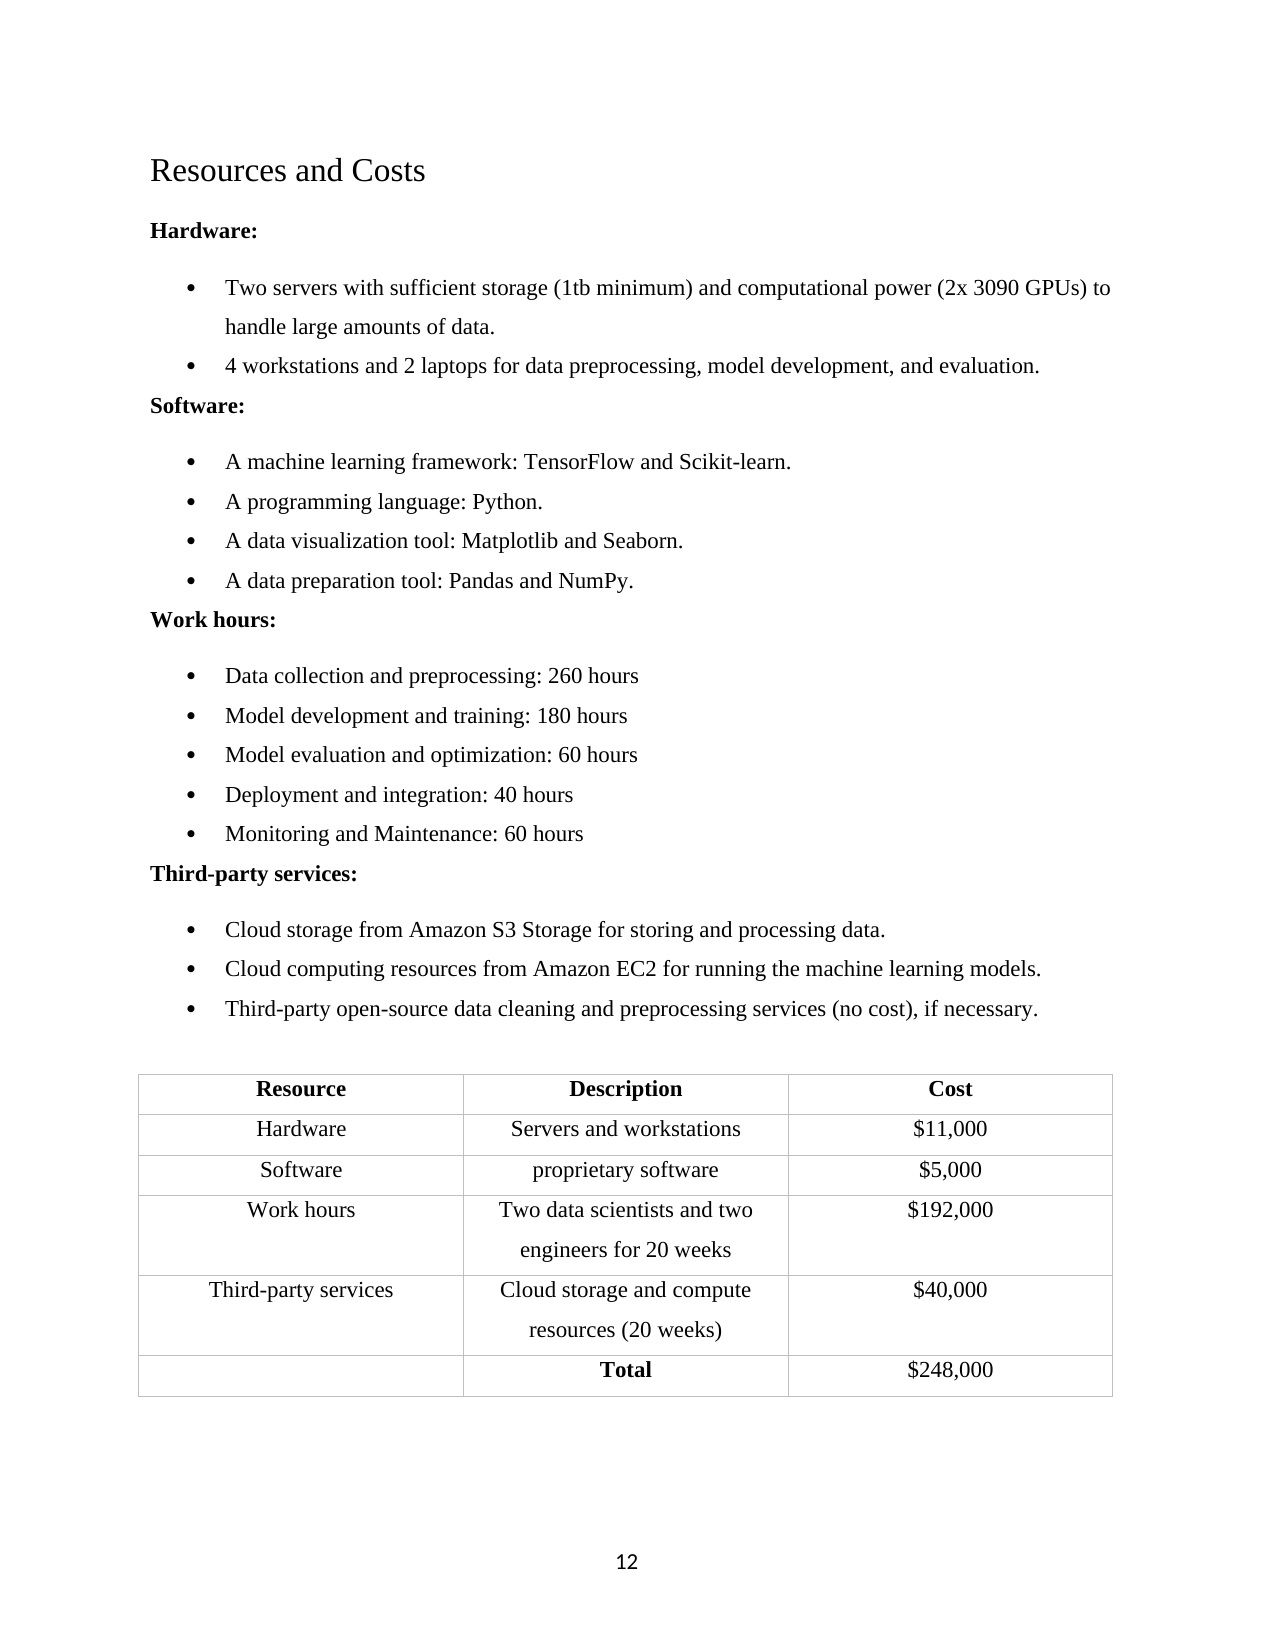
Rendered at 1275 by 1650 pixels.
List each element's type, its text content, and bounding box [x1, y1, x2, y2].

list 4 workstations and 2 laptops for data preprocessing, model development, and evaluation. [187, 353, 1125, 379]
table_cell Work hours [139, 1196, 463, 1275]
list Third-party open-source data cleaning and preprocessing services (no cost), if necessary. [187, 995, 1125, 1021]
table_cell $192,000 [789, 1196, 1112, 1275]
table_cell Total [464, 1356, 788, 1396]
list Data collection and preprocessing: 260 hours [187, 662, 1125, 689]
table_cell Software [139, 1156, 463, 1195]
table_header Cost [789, 1075, 1112, 1114]
text Work hours: [150, 606, 1125, 632]
list Model evaluation and optimization: 60 hours [187, 741, 1125, 768]
list Two servers with sufficient storage (1tb minimum) and computational power (2x 3090 GPUs) to handle large amounts of data. [187, 274, 1125, 339]
table_cell $5,000 [789, 1156, 1112, 1195]
list Model development and training: 180 hours [187, 702, 1125, 728]
table_cell Two data scientists and two engineers for 20 weeks [464, 1196, 788, 1275]
table_cell Cloud storage and compute resources (20 weeks) [464, 1276, 788, 1355]
list Deployment and integration: 40 hours [187, 781, 1125, 807]
list A data preparation tool: Pandas and NumPy. [187, 567, 1125, 593]
table_header Description [464, 1075, 788, 1114]
text Hardware: [150, 217, 1125, 244]
subtitle Resources and Costs [150, 150, 1125, 188]
list A data visualization tool: Matplotlib and Seaborn. [187, 527, 1125, 553]
table_cell $40,000 [789, 1276, 1112, 1355]
table_cell [139, 1356, 463, 1396]
table_cell $248,000 [789, 1356, 1112, 1396]
table_cell Servers and workstations [464, 1115, 788, 1155]
list Monitoring and Maintenance: 60 hours [187, 820, 1125, 847]
list A programming language: Python. [187, 488, 1125, 514]
list Cloud storage from Amazon S3 Storage for storing and processing data. [187, 916, 1125, 942]
table_cell Third-party services [139, 1276, 463, 1355]
list Cloud computing resources from Amazon EC2 for running the machine learning models. [187, 955, 1125, 982]
list A machine learning framework: TensorFlow and Scikit-learn. [187, 448, 1125, 474]
text Software: [150, 392, 1125, 418]
table_cell $11,000 [789, 1115, 1112, 1155]
table_cell proprietary software [464, 1156, 788, 1195]
text Third-party services: [150, 860, 1125, 886]
table_cell Hardware [139, 1115, 463, 1155]
table_header Resource [139, 1075, 463, 1114]
